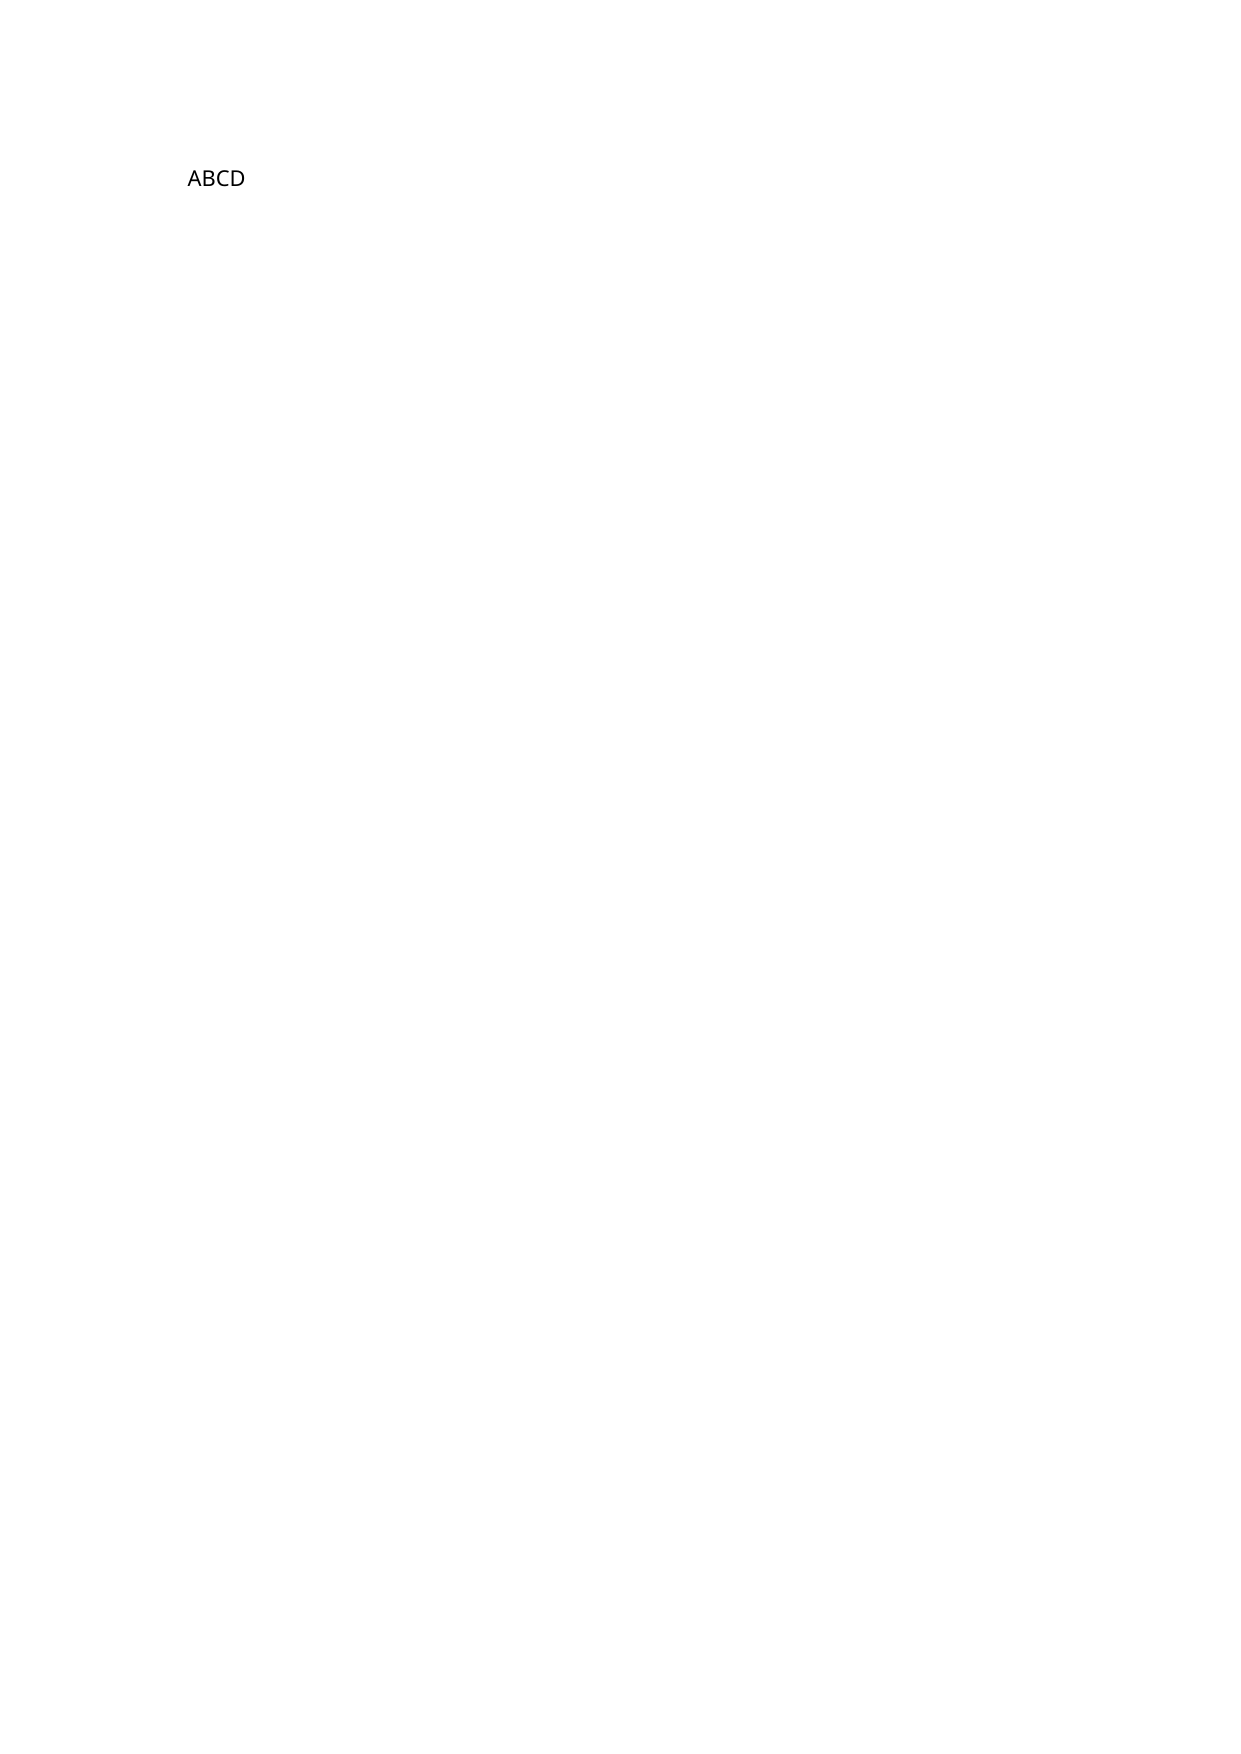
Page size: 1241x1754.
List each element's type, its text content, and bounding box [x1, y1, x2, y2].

text ABCD [187, 162, 1053, 194]
